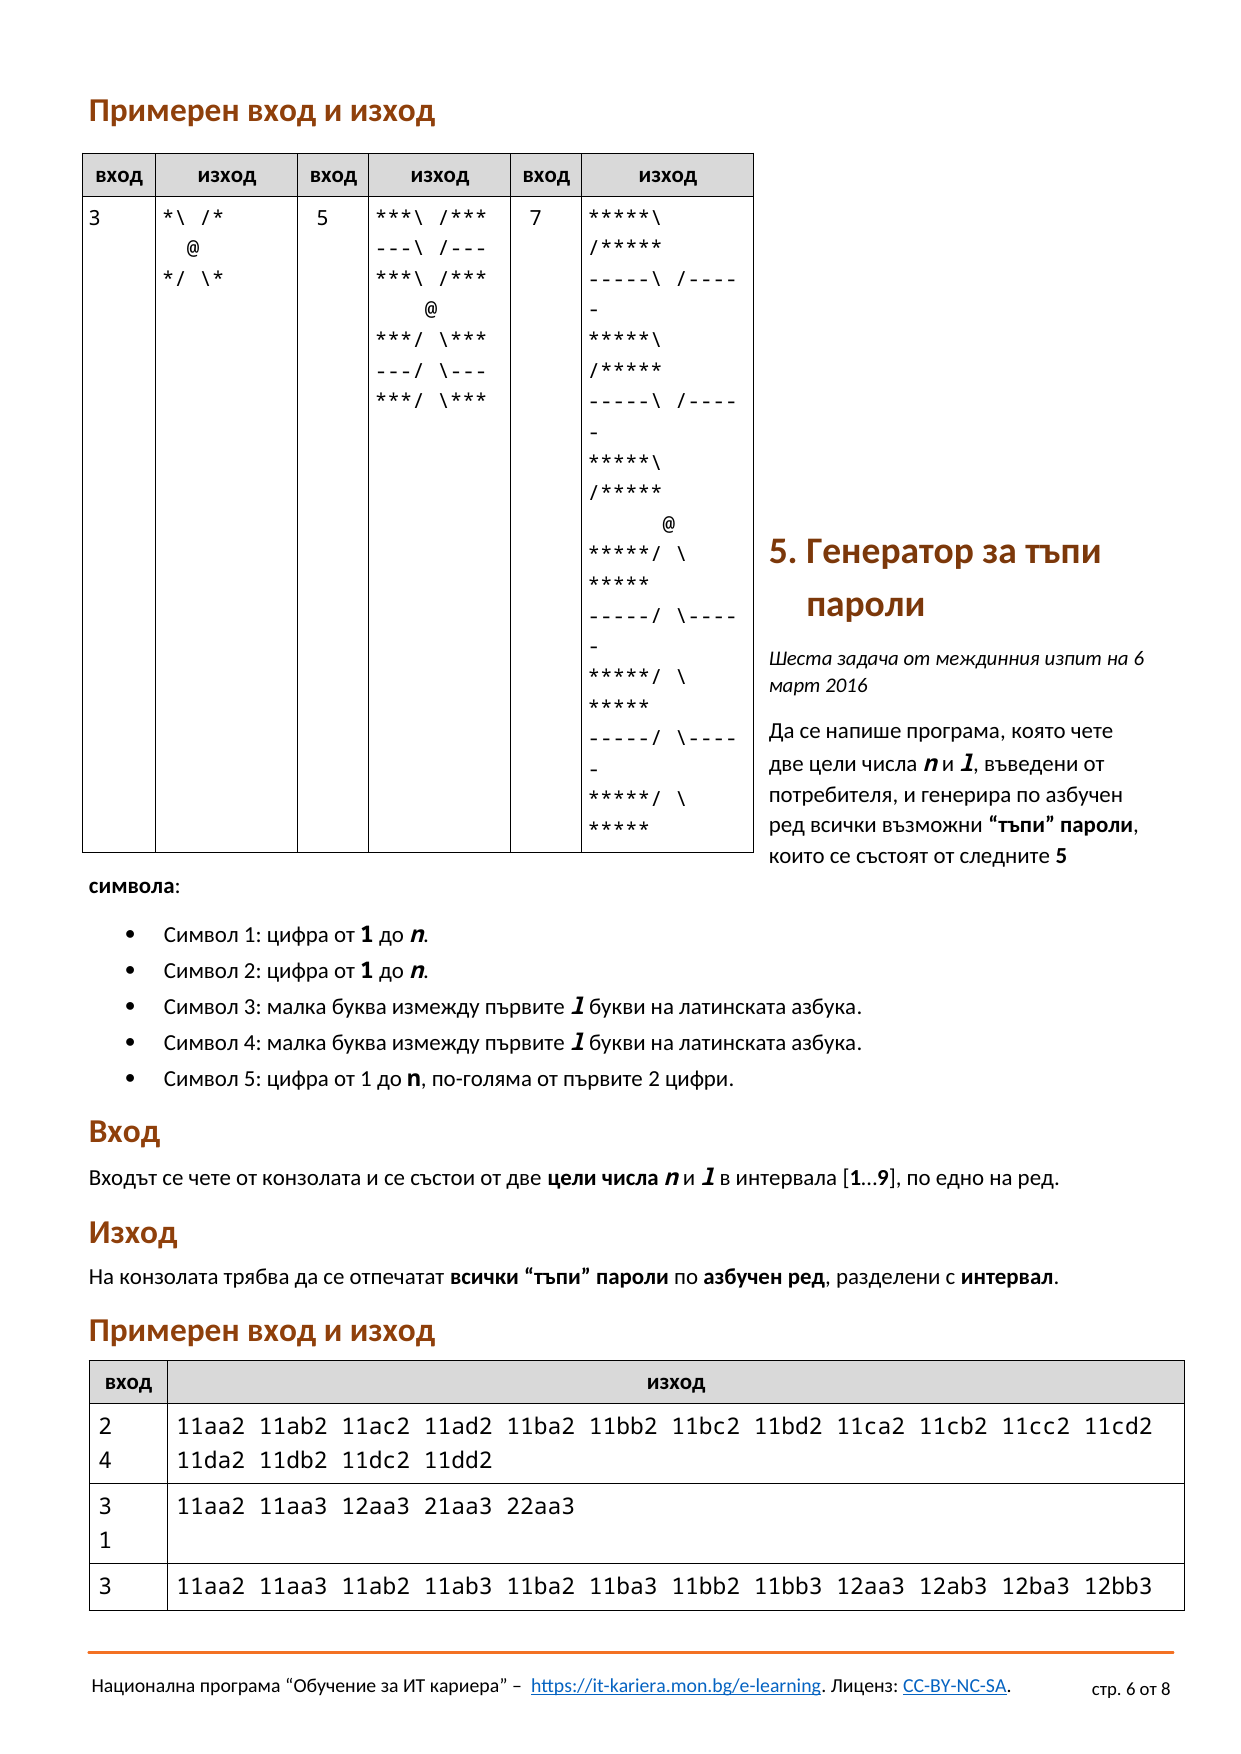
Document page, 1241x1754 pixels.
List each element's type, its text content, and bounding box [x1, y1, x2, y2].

table_header вход [90, 1361, 167, 1403]
table_cell 2 4 [90, 1404, 167, 1483]
list Символ 5: цифра от 1 до n, по-голяма от първите 2 цифри. [126, 1062, 1152, 1093]
table_cell 11aa2 11ab2 11ac2 11ad2 11ba2 11bb2 11bc2 11bd2 11ca2 11cb2 11cc2 11cd2 11da2 11db2 11dc2 11dd2 [168, 1404, 1184, 1483]
list Символ 4: малка буква измежду първите l букви на латинската азбука. [126, 1026, 1152, 1057]
subtitle Генератор за тъпи пароли [754, 527, 1152, 626]
text Да се напише програма, която чете две цели числа n и l, въведени от потребителя, и генерира по азбучен ред всички възможни “тъпи” пароли, които се състоят от следните 5 символа: [89, 716, 1152, 899]
text На конзолата трябва да се отпечатат всички “тъпи” пароли по азбучен ред, разделени с интервал. [89, 1262, 1152, 1290]
table_cell *****\ /***** -----\ /----- *****\ /***** -----\ /----- *****\ /***** @ *****/ \***** -----/ \----- *****/ \***** -----/ \----- *****/ \***** [582, 197, 753, 852]
subtitle Изход [89, 1211, 1152, 1252]
table_header вход [298, 154, 368, 196]
table_header изход [168, 1361, 1184, 1403]
table_header вход [83, 154, 155, 196]
subtitle Примерен вход и изход [89, 89, 1152, 129]
subtitle Вход [89, 1110, 1152, 1151]
table_cell 3 1 [90, 1484, 167, 1563]
list Символ 3: малка буква измежду първите l букви на латинската азбука. [126, 990, 1152, 1021]
text Шеста задача от междинния изпит на 6 март 2016 [754, 645, 1152, 698]
table_cell 3 2 [90, 1564, 167, 1609]
subtitle Примерен вход и изход [89, 1309, 1152, 1350]
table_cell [168, 1564, 1184, 1609]
table_header вход [511, 154, 581, 196]
table_cell 5 [298, 197, 368, 852]
table_cell ***\ /*** ---\ /--- ***\ /*** @ ***/ \*** ---/ \--- ***/ \*** [369, 197, 510, 852]
list Символ 2: цифра от 1 до n. [126, 954, 1152, 985]
table_cell 11aa2 11aa3 12aa3 21aa3 22aa3 [168, 1484, 1184, 1563]
table_cell *\ /* @ */ \* [156, 197, 297, 852]
table_header изход [582, 154, 753, 196]
table_header изход [369, 154, 510, 196]
table_cell 7 [511, 197, 581, 852]
table_header изход [156, 154, 297, 196]
list Символ 1: цифра от 1 до n. [126, 918, 1152, 949]
table_cell 3 [83, 197, 155, 852]
text Входът се чете от конзолата и се състои от две цели числа n и l в интервала [1…9], по едно на ред. [89, 1161, 1152, 1192]
